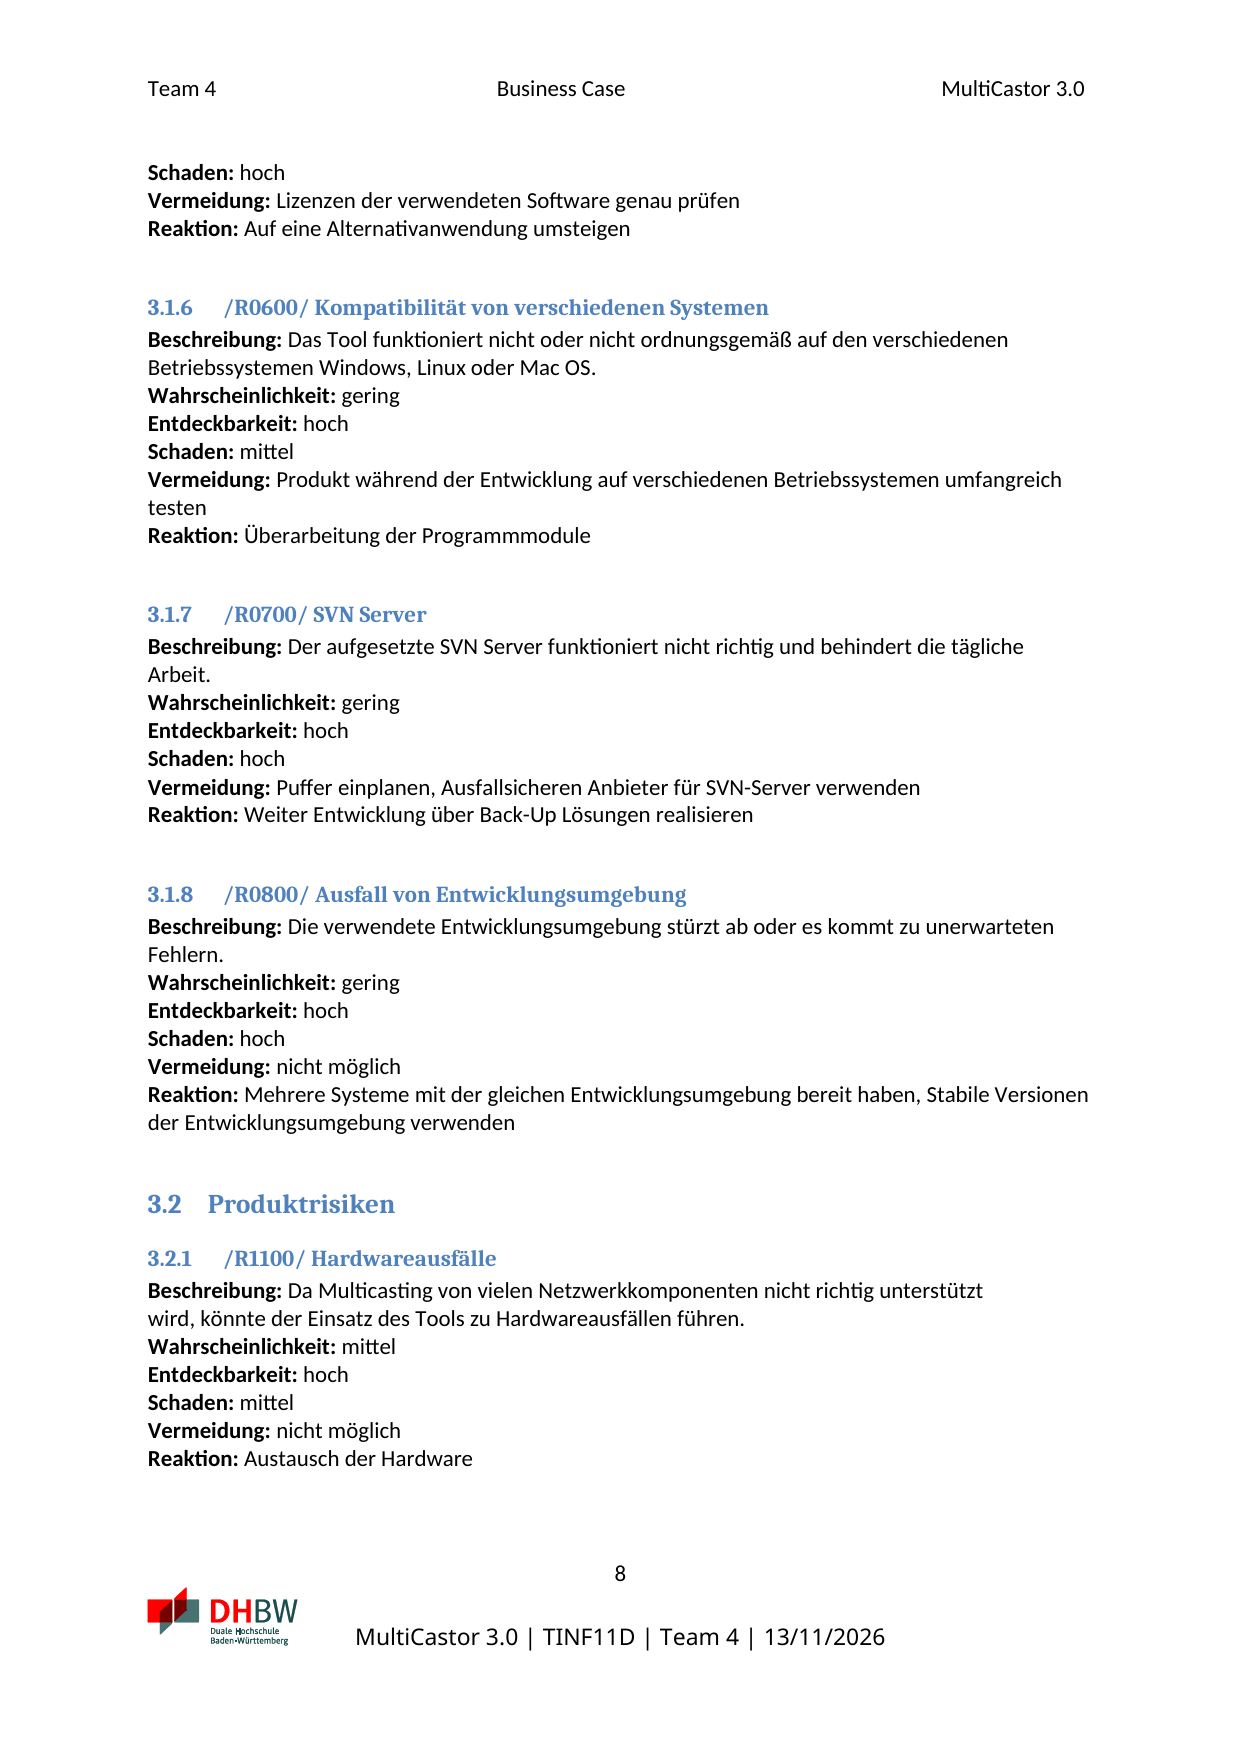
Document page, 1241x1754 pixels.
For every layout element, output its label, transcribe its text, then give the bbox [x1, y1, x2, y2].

text Wahrscheinlichkeit: gering [148, 688, 1093, 717]
text Reaktion: Mehrere Systeme mit der gleichen Entwicklungsumgebung bereit haben, Stabile Versionen der Entwicklungsumgebung verwenden [148, 1080, 1093, 1136]
text Vermeidung: Lizenzen der verwendeten Software genau prüfen [148, 186, 1093, 214]
text Vermeidung: Puffer einplanen, Ausfallsicheren Anbieter für SVN-Server verwenden [148, 773, 1093, 801]
text Wahrscheinlichkeit: mittel [148, 1332, 1093, 1360]
text Beschreibung: Da Multicasting von vielen Netzwerkkomponenten nicht richtig unterstützt [148, 1276, 1093, 1304]
text Beschreibung: Der aufgesetzte SVN Server funktioniert nicht richtig und behindert die tägliche Arbeit. [148, 632, 1093, 688]
text Schaden: mittel [148, 1388, 1093, 1416]
text Entdeckbarkeit: hoch [148, 717, 1093, 744]
text Schaden: mittel [148, 437, 1093, 465]
text wird, könnte der Einsatz des Tools zu Hardwareausfällen führen. [148, 1304, 1093, 1332]
text Schaden: hoch [148, 158, 1093, 186]
subtitle /R0700/ SVN Server [148, 602, 1093, 629]
subtitle /R0600/ Kompatibilität von verschiedenen Systemen [148, 295, 1093, 321]
text Reaktion: Austausch der Hardware [148, 1444, 1093, 1472]
text Beschreibung: Die verwendete Entwicklungsumgebung stürzt ab oder es kommt zu unerwarteten Fehlern. [148, 912, 1093, 968]
text Reaktion: Auf eine Alternativanwendung umsteigen [148, 214, 1093, 242]
text Vermeidung: nicht möglich [148, 1052, 1093, 1080]
text Vermeidung: nicht möglich [148, 1416, 1093, 1444]
text Reaktion: Überarbeitung der Programmmodule [148, 521, 1093, 549]
text Entdeckbarkeit: hoch [148, 409, 1093, 437]
text Schaden: hoch [148, 1024, 1093, 1052]
text Vermeidung: Produkt während der Entwicklung auf verschiedenen Betriebssystemen umfangreich testen [148, 465, 1093, 521]
subtitle /R0800/ Ausfall von Entwicklungsumgebung [148, 882, 1093, 908]
text Schaden: hoch [148, 744, 1093, 773]
text Beschreibung: Das Tool funktioniert nicht oder nicht ordnungsgemäß auf den verschiedenen Betriebssystemen Windows, Linux oder Mac OS. [148, 325, 1093, 381]
text Entdeckbarkeit: hoch [148, 1360, 1093, 1388]
text Wahrscheinlichkeit: gering [148, 381, 1093, 409]
text Entdeckbarkeit: hoch [148, 996, 1093, 1024]
text Wahrscheinlichkeit: gering [148, 968, 1093, 996]
subtitle /R1100/ Hardwareausfälle [148, 1246, 1093, 1272]
subtitle Produktrisiken [148, 1189, 1093, 1220]
text Reaktion: Weiter Entwicklung über Back-Up Lösungen realisieren [148, 801, 1093, 829]
